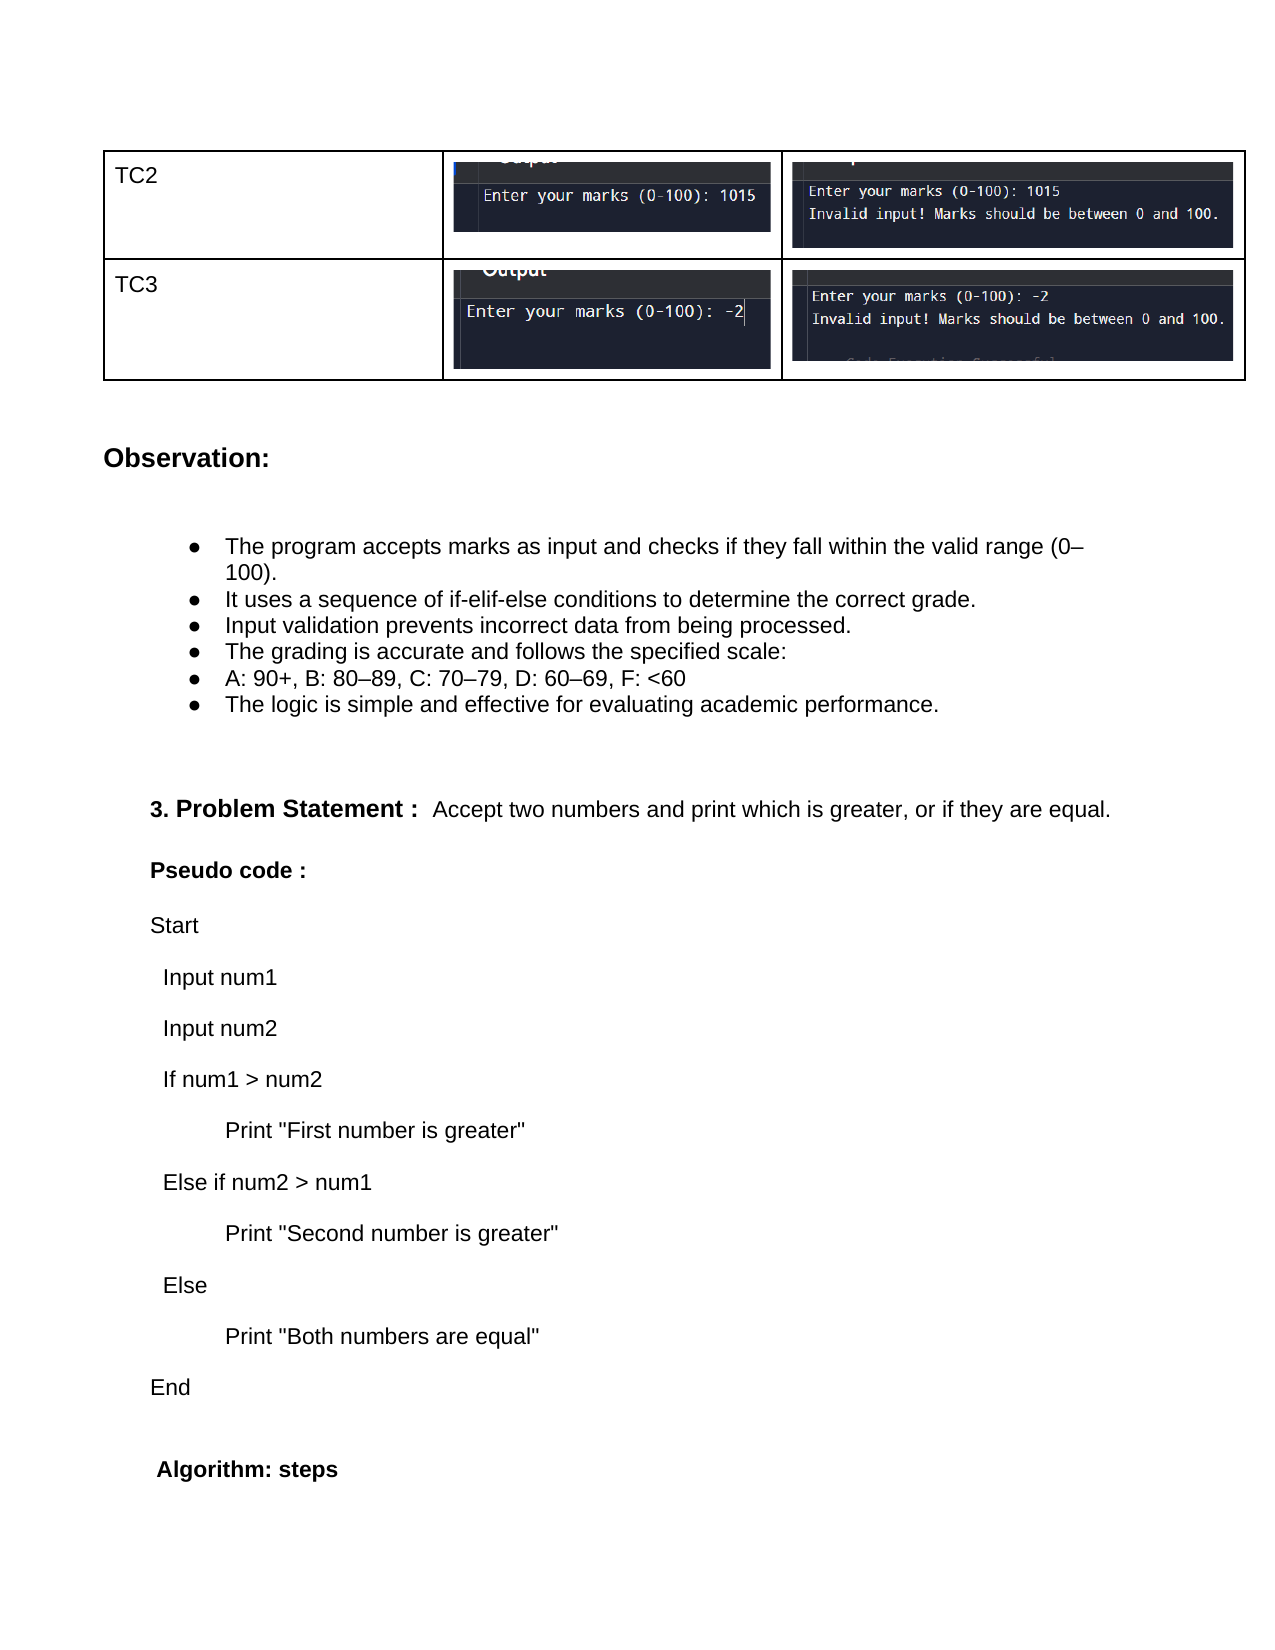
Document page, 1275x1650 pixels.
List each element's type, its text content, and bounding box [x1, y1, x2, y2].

text Print "First number is greater" [150, 1117, 1125, 1144]
text Observation: [103, 442, 1125, 473]
text Start [150, 912, 1125, 938]
list The logic is simple and effective for evaluating academic performance. [187, 691, 1125, 717]
text Else [150, 1272, 1125, 1298]
table_cell TC2 [105, 152, 442, 258]
text End [150, 1374, 1125, 1401]
text Print "Both numbers are equal" [150, 1323, 1125, 1349]
list The grading is accurate and follows the specified scale: [187, 638, 1125, 664]
text Algorithm: steps [150, 1456, 1125, 1482]
text Input num1 [150, 963, 1125, 990]
picture [453, 270, 771, 369]
text Pseudo code : [150, 857, 1125, 883]
table_cell [444, 152, 781, 258]
text Input num2 [150, 1015, 1125, 1041]
text 3. Problem Statement : Accept two numbers and print which is greater, or if they are equal. [150, 794, 1125, 822]
picture [792, 270, 1234, 361]
picture [453, 162, 771, 232]
table_cell [783, 152, 1244, 258]
list Input validation prevents incorrect data from being processed. [187, 612, 1125, 638]
text Else if num2 > num1 [150, 1169, 1125, 1195]
table_cell [444, 260, 781, 379]
picture [792, 162, 1234, 248]
list It uses a sequence of if-elif-else conditions to determine the correct grade. [187, 586, 1125, 612]
text Print "Second number is greater" [150, 1220, 1125, 1247]
table_cell [783, 260, 1244, 379]
list The program accepts marks as input and checks if they fall within the valid range (0–100). [187, 533, 1125, 586]
list A: 90+, B: 80–89, C: 70–79, D: 60–69, F: <60 [187, 664, 1125, 691]
table_cell TC3 [105, 260, 442, 379]
text If num1 > num2 [150, 1066, 1125, 1092]
